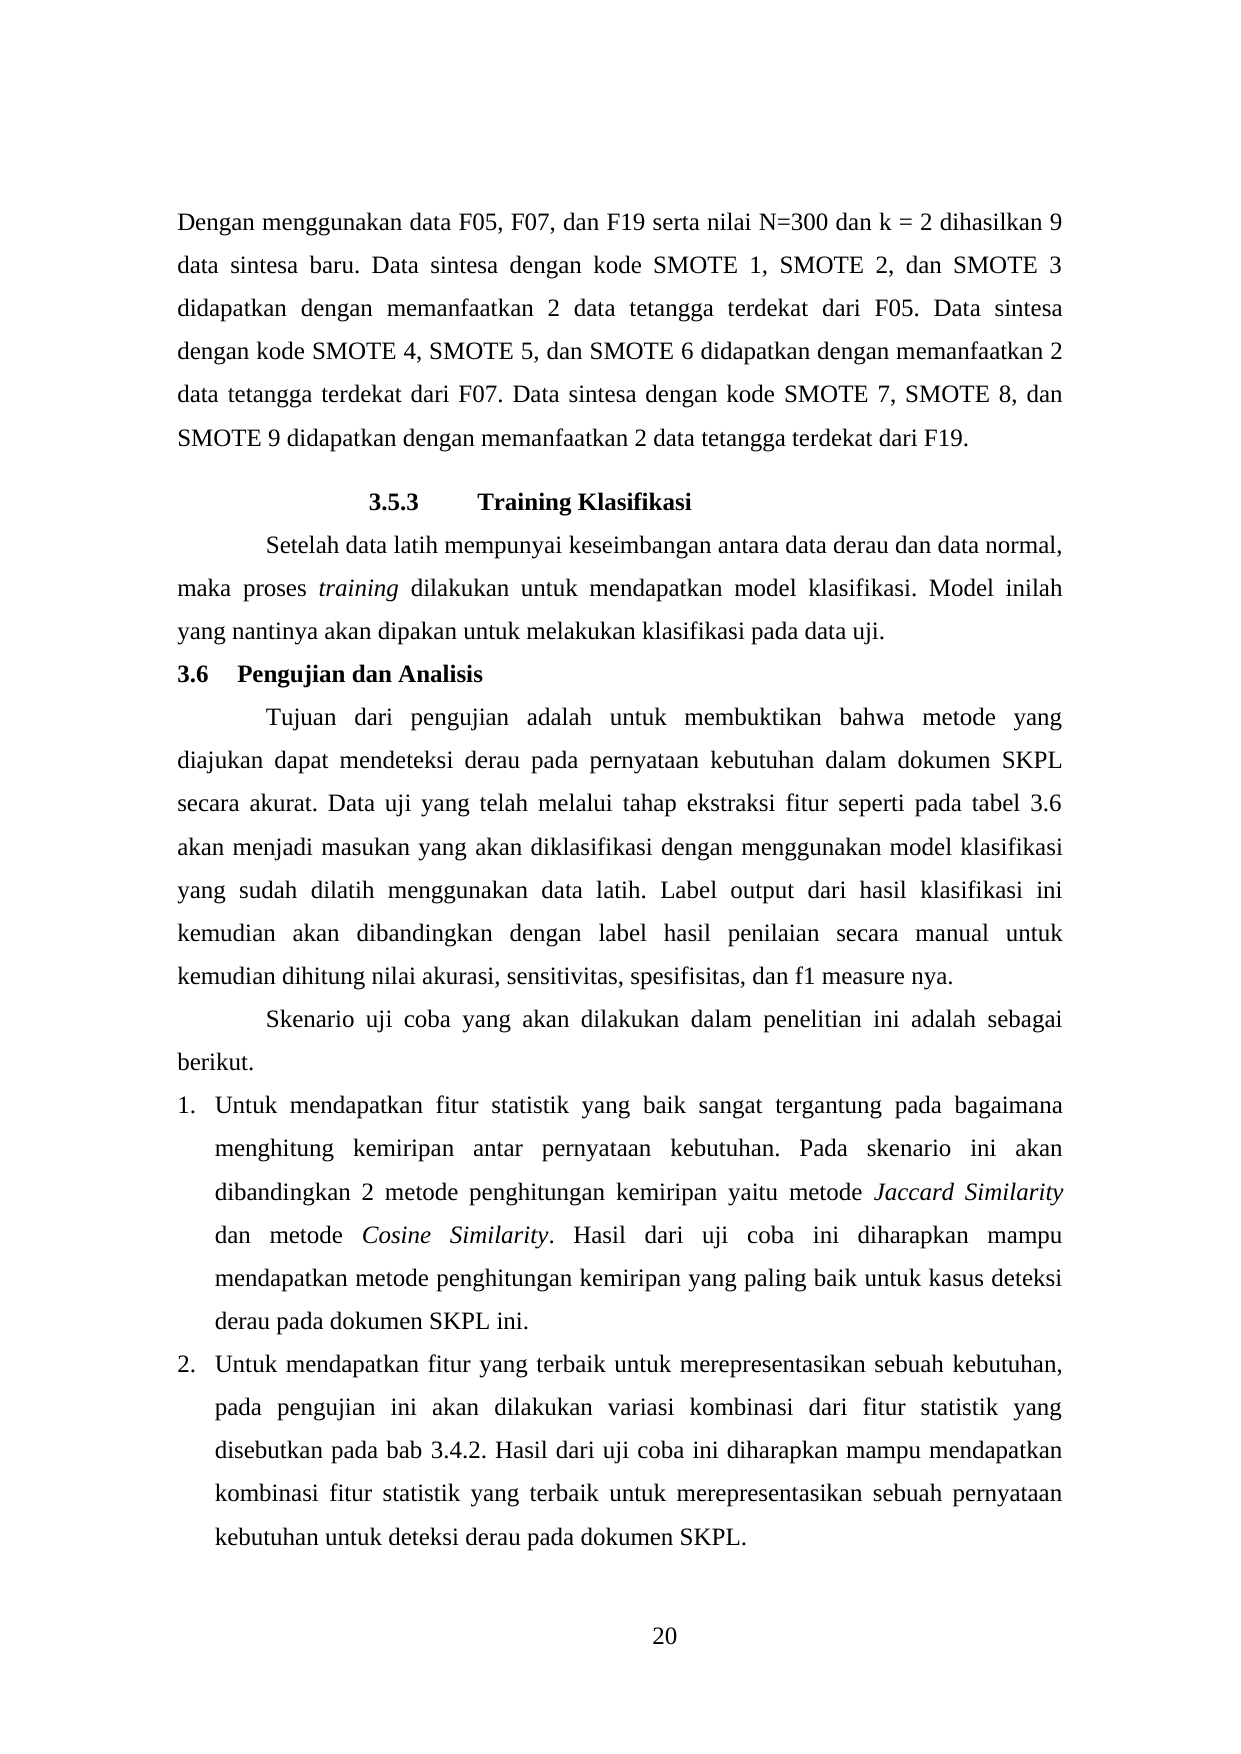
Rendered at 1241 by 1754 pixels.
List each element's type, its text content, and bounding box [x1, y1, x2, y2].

subtitle Pengujian dan Analisis [177, 659, 1063, 688]
list Untuk mendapatkan fitur yang terbaik untuk merepresentasikan sebuah kebutuhan, pada pengujian ini akan dilakukan variasi kombinasi dari fitur statistik yang disebutkan pada bab 3.4.2. Hasil dari uji coba ini diharapkan mampu mendapatkan kombinasi fitur statistik yang terbaik untuk merepresentasikan sebuah pernyataan kebutuhan untuk deteksi derau pada dokumen SKPL. [177, 1349, 1063, 1550]
text Skenario uji coba yang akan dilakukan dalam penelitian ini adalah sebagai berikut. [177, 1004, 1063, 1076]
text Setelah data latih mempunyai keseimbangan antara data derau dan data normal, maka proses training dilakukan untuk mendapatkan model klasifikasi. Model inilah yang nantinya akan dipakan untuk melakukan klasifikasi pada data uji. [177, 530, 1063, 645]
text Tujuan dari pengujian adalah untuk membuktikan bahwa metode yang diajukan dapat mendeteksi derau pada pernyataan kebutuhan dalam dokumen SKPL secara akurat. Data uji yang telah melalui tahap ekstraksi fitur seperti pada tabel 3.6 akan menjadi masukan yang akan diklasifikasi dengan menggunakan model klasifikasi yang sudah dilatih menggunakan data latih. Label output dari hasil klasifikasi ini kemudian akan dibandingkan dengan label hasil penilaian secara manual untuk kemudian dihitung nilai akurasi, sensitivitas, spesifisitas, dan f1 measure nya. [177, 702, 1063, 990]
list Untuk mendapatkan fitur statistik yang baik sangat tergantung pada bagaimana menghitung kemiripan antar pernyataan kebutuhan. Pada skenario ini akan dibandingkan 2 metode penghitungan kemiripan yaitu metode Jaccard Similarity dan metode Cosine Similarity. Hasil dari uji coba ini diharapkan mampu mendapatkan metode penghitungan kemiripan yang paling baik untuk kasus deteksi derau pada dokumen SKPL ini. [177, 1090, 1063, 1335]
text Dengan menggunakan data F05, F07, dan F19 serta nilai N=300 dan k = 2 dihasilkan 9 data sintesa baru. Data sintesa dengan kode SMOTE 1, SMOTE 2, dan SMOTE 3 didapatkan dengan memanfaatkan 2 data tetangga terdekat dari F05. Data sintesa dengan kode SMOTE 4, SMOTE 5, dan SMOTE 6 didapatkan dengan memanfaatkan 2 data tetangga terdekat dari F07. Data sintesa dengan kode SMOTE 7, SMOTE 8, dan SMOTE 9 didapatkan dengan memanfaatkan 2 data tetangga terdekat dari F19. [177, 207, 1063, 451]
subtitle Training Klasifikasi [280, 487, 1063, 515]
